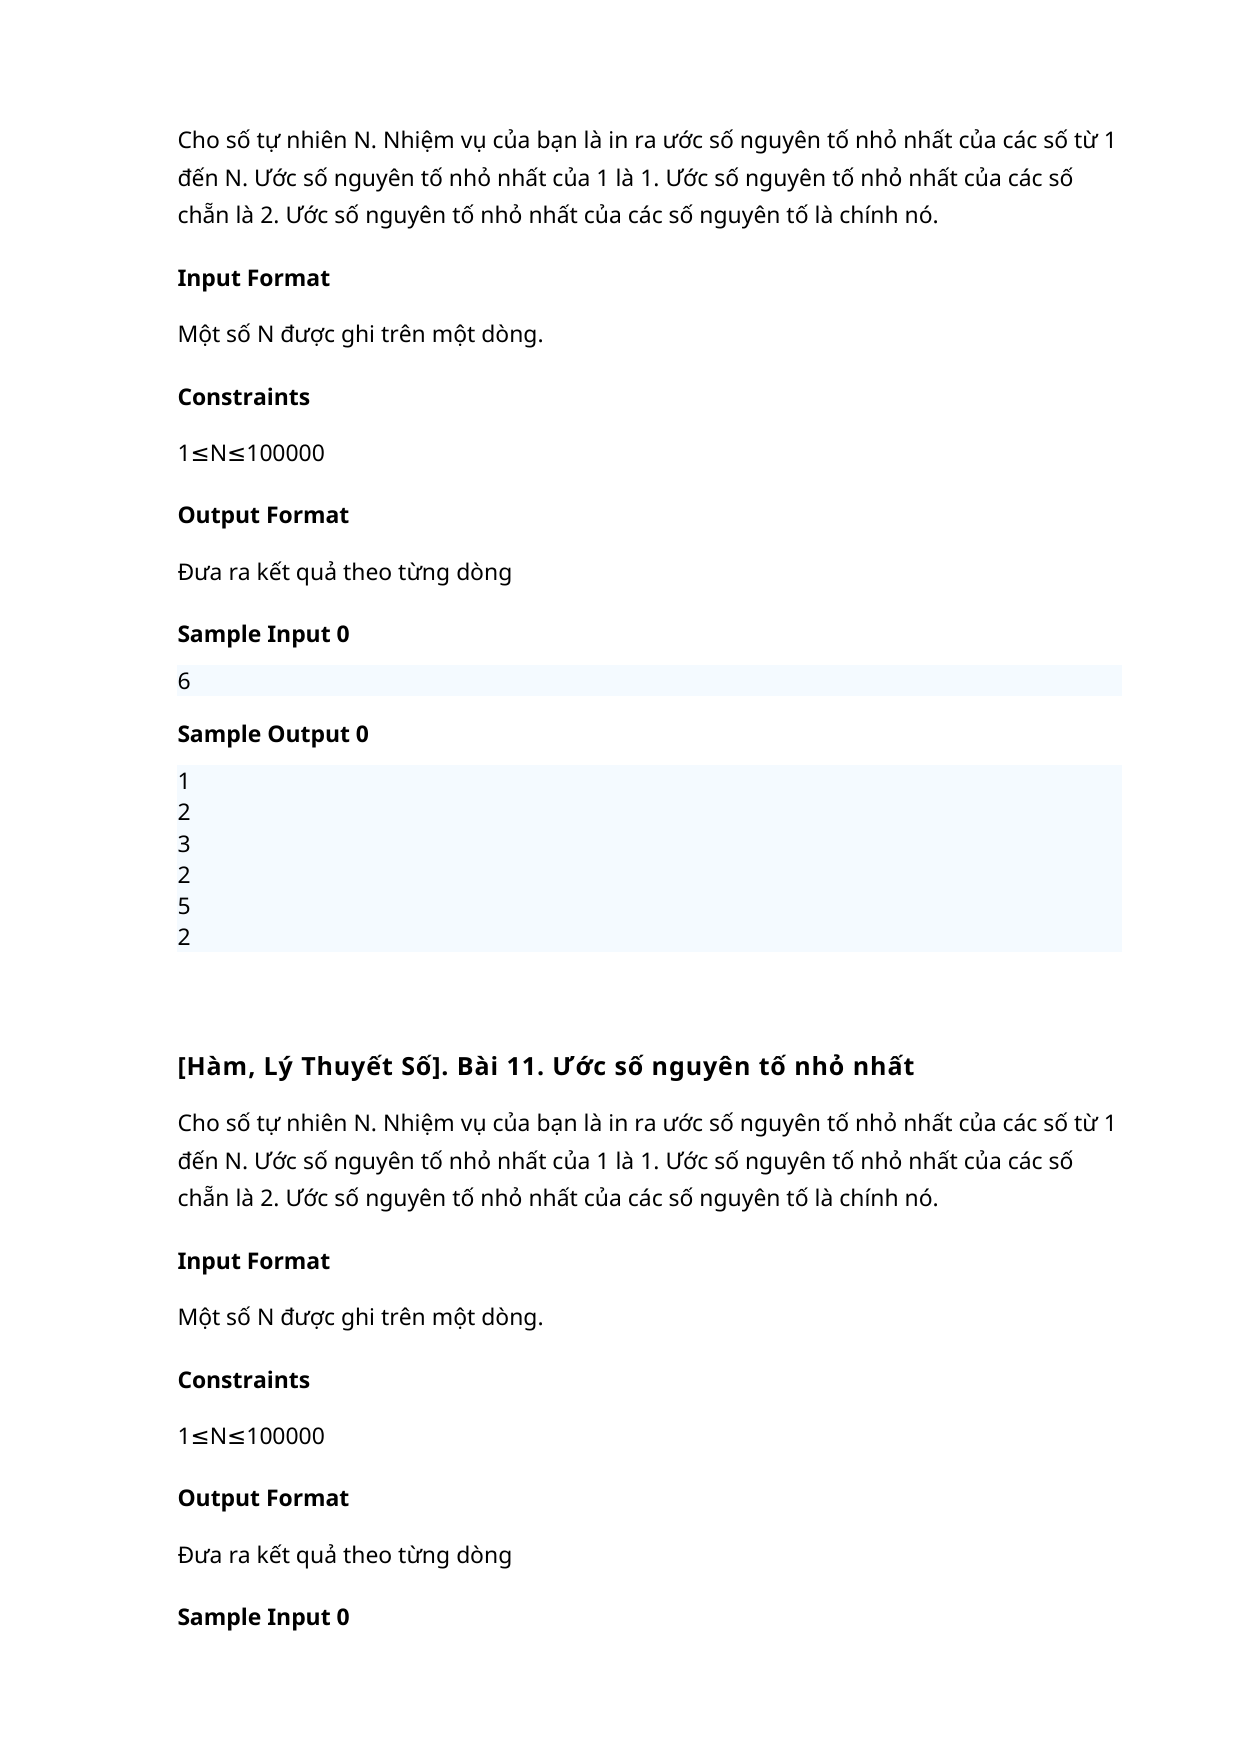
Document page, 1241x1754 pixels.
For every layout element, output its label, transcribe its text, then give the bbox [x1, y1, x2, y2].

text Output Format [177, 493, 1122, 531]
text Một số N được ghi trên một dòng. [177, 1295, 1122, 1332]
text 6 [177, 665, 1122, 696]
text [Hàm, Lý Thuyết Số]. Bài 11. Ước số nguyên tố nhỏ nhất [177, 1048, 1122, 1082]
text Một số N được ghi trên một dòng. [177, 312, 1122, 349]
text Đưa ra kết quả theo từng dòng [177, 1532, 1122, 1570]
text Cho số tự nhiên N. Nhiệm vụ của bạn là in ra ước số nguyên tố nhỏ nhất của các số từ 1 đến N. Ước số nguyên tố nhỏ nhất của 1 là 1. Ước số nguyên tố nhỏ nhất của các số chẵn là 2. Ước số nguyên tố nhỏ nhất của các số nguyên tố là chính nó. [177, 1101, 1122, 1214]
text Input Format [177, 256, 1122, 293]
text Sample Input 0 [177, 612, 1122, 649]
text Input Format [177, 1239, 1122, 1276]
text 5 [177, 890, 1122, 921]
text 1≤N≤100000 [177, 1414, 1122, 1451]
text 1≤N≤100000 [177, 431, 1122, 468]
text Constraints [177, 1357, 1122, 1395]
text Sample Output 0 [177, 712, 1122, 749]
text 2 [177, 796, 1122, 827]
text Đưa ra kết quả theo từng dòng [177, 549, 1122, 587]
text 2 [177, 921, 1122, 952]
text 3 [177, 827, 1122, 859]
text 1 [177, 765, 1122, 796]
text Cho số tự nhiên N. Nhiệm vụ của bạn là in ra ước số nguyên tố nhỏ nhất của các số từ 1 đến N. Ước số nguyên tố nhỏ nhất của 1 là 1. Ước số nguyên tố nhỏ nhất của các số chẵn là 2. Ước số nguyên tố nhỏ nhất của các số nguyên tố là chính nó. [177, 118, 1122, 231]
text 2 [177, 859, 1122, 890]
text Sample Input 0 [177, 1595, 1122, 1632]
text Output Format [177, 1476, 1122, 1514]
text Constraints [177, 374, 1122, 412]
